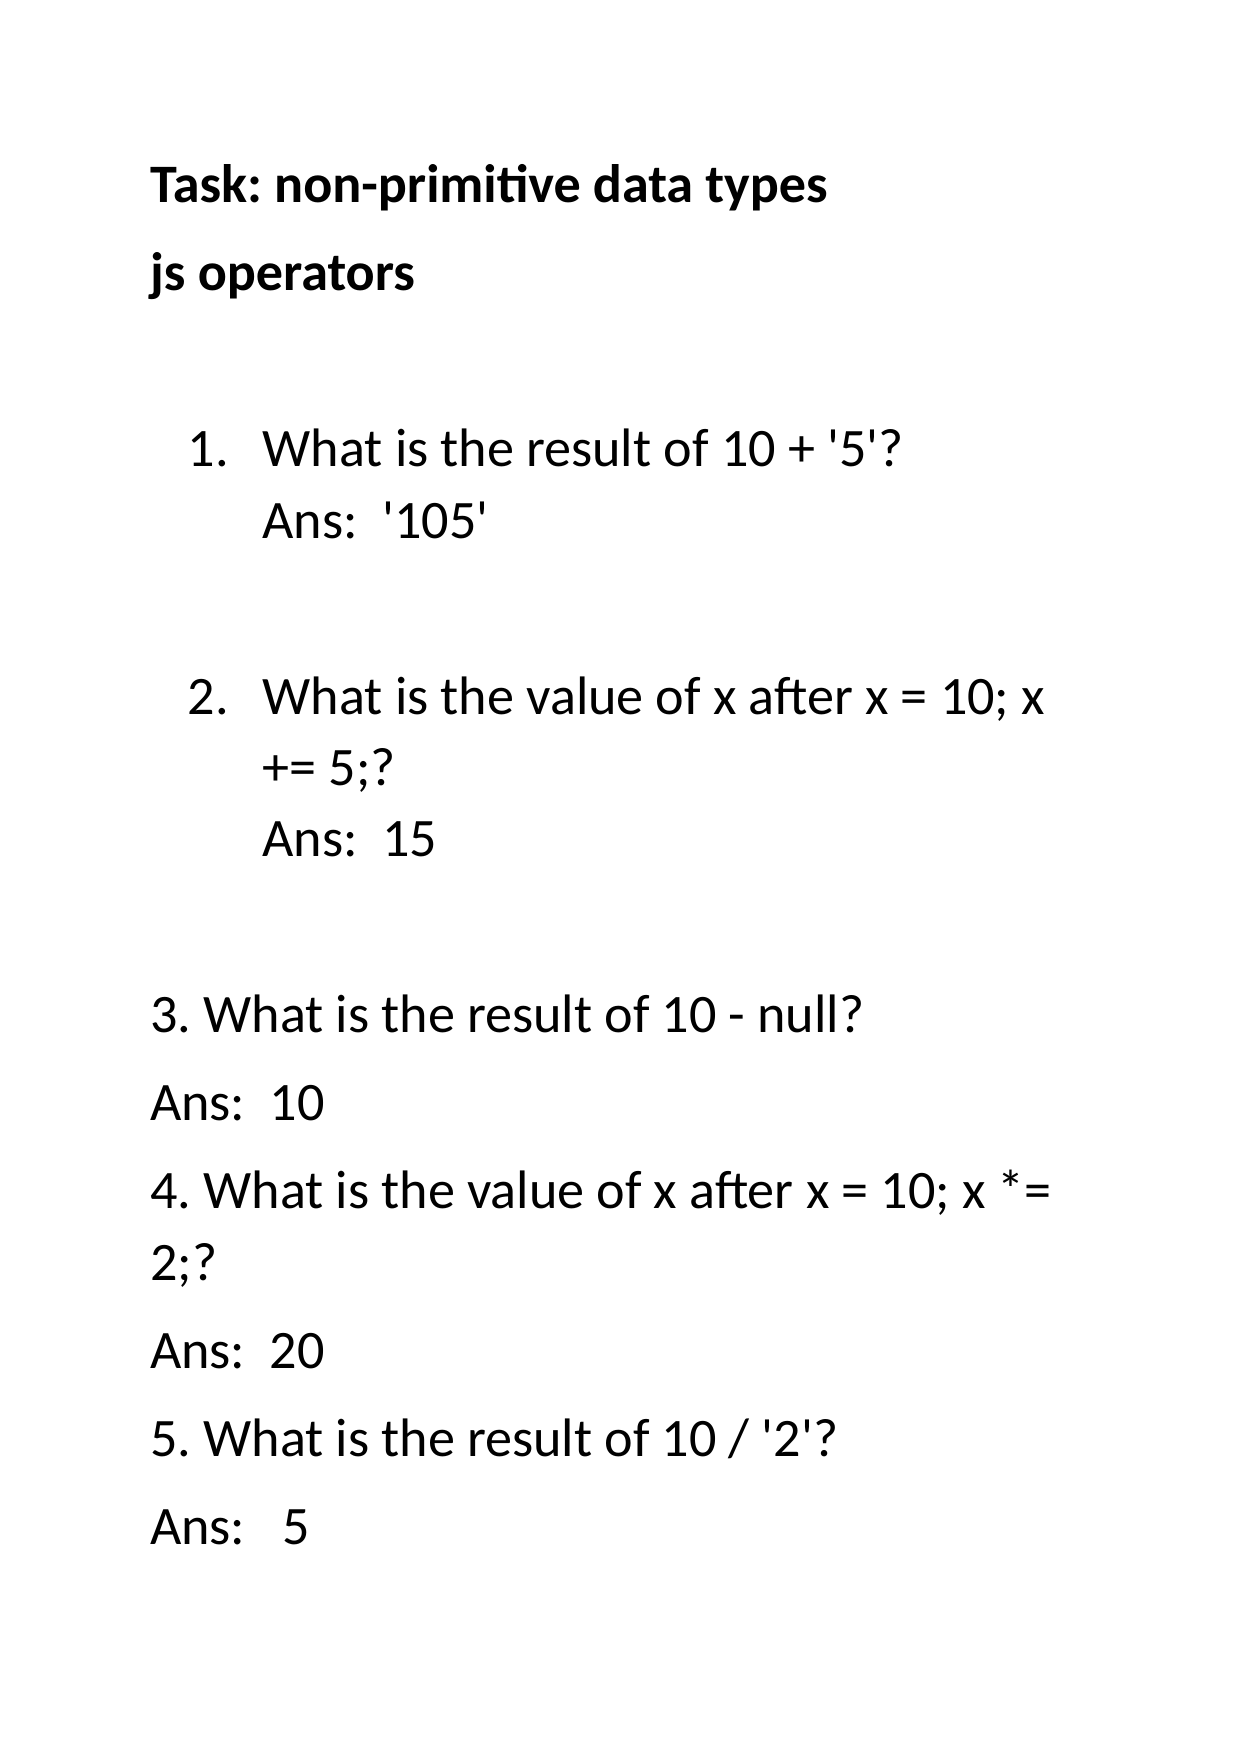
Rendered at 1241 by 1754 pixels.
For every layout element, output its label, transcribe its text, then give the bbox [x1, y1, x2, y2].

list Ans: '105' [262, 485, 1090, 552]
text 5. What is the result of 10 / '2'? [150, 1404, 1090, 1470]
list What is the value of x after x = 10; x += 5;? [187, 661, 1090, 799]
text Ans: 10 [150, 1068, 1090, 1134]
text 3. What is the result of 10 - null? [150, 980, 1090, 1046]
list Ans: 15 [262, 804, 1090, 870]
text 4. What is the value of x after x = 10; x *= 2;? [150, 1156, 1090, 1294]
list What is the result of 10 + '5'? [187, 414, 1090, 480]
text js operators [150, 238, 1090, 304]
text Ans: 5 [150, 1492, 1090, 1558]
text Ans: 20 [150, 1316, 1090, 1382]
text Task: non-primitive data types [150, 150, 1090, 216]
